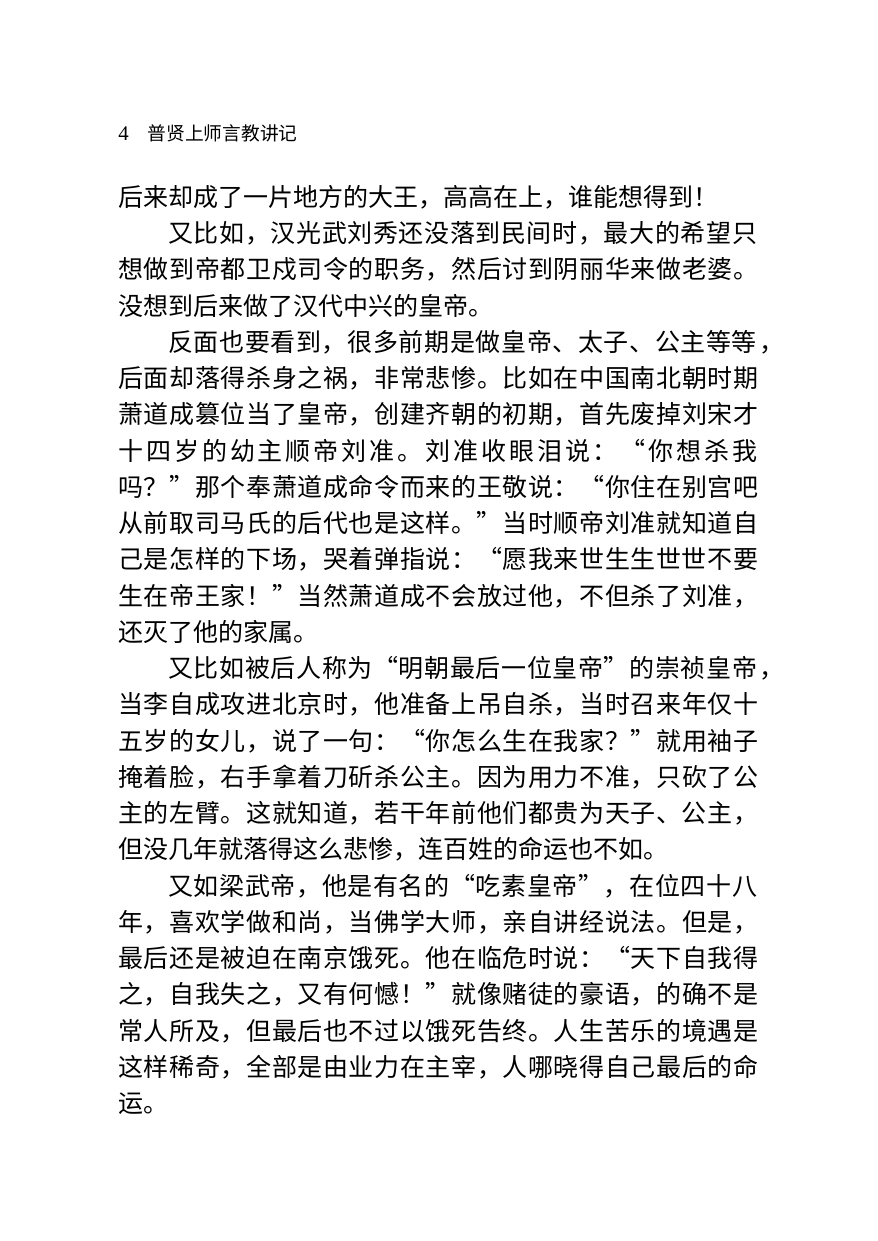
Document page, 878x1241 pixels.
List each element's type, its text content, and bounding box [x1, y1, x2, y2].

text 又如梁武帝，他是有名的“吃素皇帝”，在位四十八年，喜欢学做和尚，当佛学大师，亲自讲经说法。但是，最后还是被迫在南京饿死。他在临危时说：“天下自我得之，自我失之，又有何憾！”就像赌徒的豪语，的确不是常人所及，但最后也不过以饿死告终。人生苦乐的境遇是这样稀奇，全部是由业力在主宰，人哪晓得自己最后的命运。 [118, 866, 759, 1120]
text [118, 177, 759, 213]
text 又比如被后人称为“明朝最后一位皇帝”的崇祯皇帝，当李自成攻进北京时，他准备上吊自杀，当时召来年仅十五岁的女儿，说了一句：“你怎么生在我家？”就用袖子掩着脸，右手拿着刀斫杀公主。因为用力不准，只砍了公主的左臂。这就知道，若干年前他们都贵为天子、公主，但没几年就落得这么悲惨，连百姓的命运也不如。 [118, 648, 759, 866]
text 又比如，汉光武刘秀还没落到民间时，最大的希望只想做到帝都卫戍司令的职务，然后讨到阴丽华来做老婆。没想到后来做了汉代中兴的皇帝。 [118, 213, 759, 322]
text 反面也要看到，很多前期是做皇帝、太子、公主等等，后面却落得杀身之祸，非常悲惨。比如在中国南北朝时期，萧道成篡位当了皇帝，创建齐朝的初期，首先废掉刘宋才十四岁的幼主顺帝刘准。刘准收眼泪说：“你想杀我吗？”那个奉萧道成命令而来的王敬说：“你住在别宫吧！从前取司马氏的后代也是这样。”当时顺帝刘准就知道自己是怎样的下场，哭着弹指说：“愿我来世生生世世不要生在帝王家！”当然萧道成不会放过他，不但杀了刘准，还灭了他的家属。 [118, 322, 759, 648]
